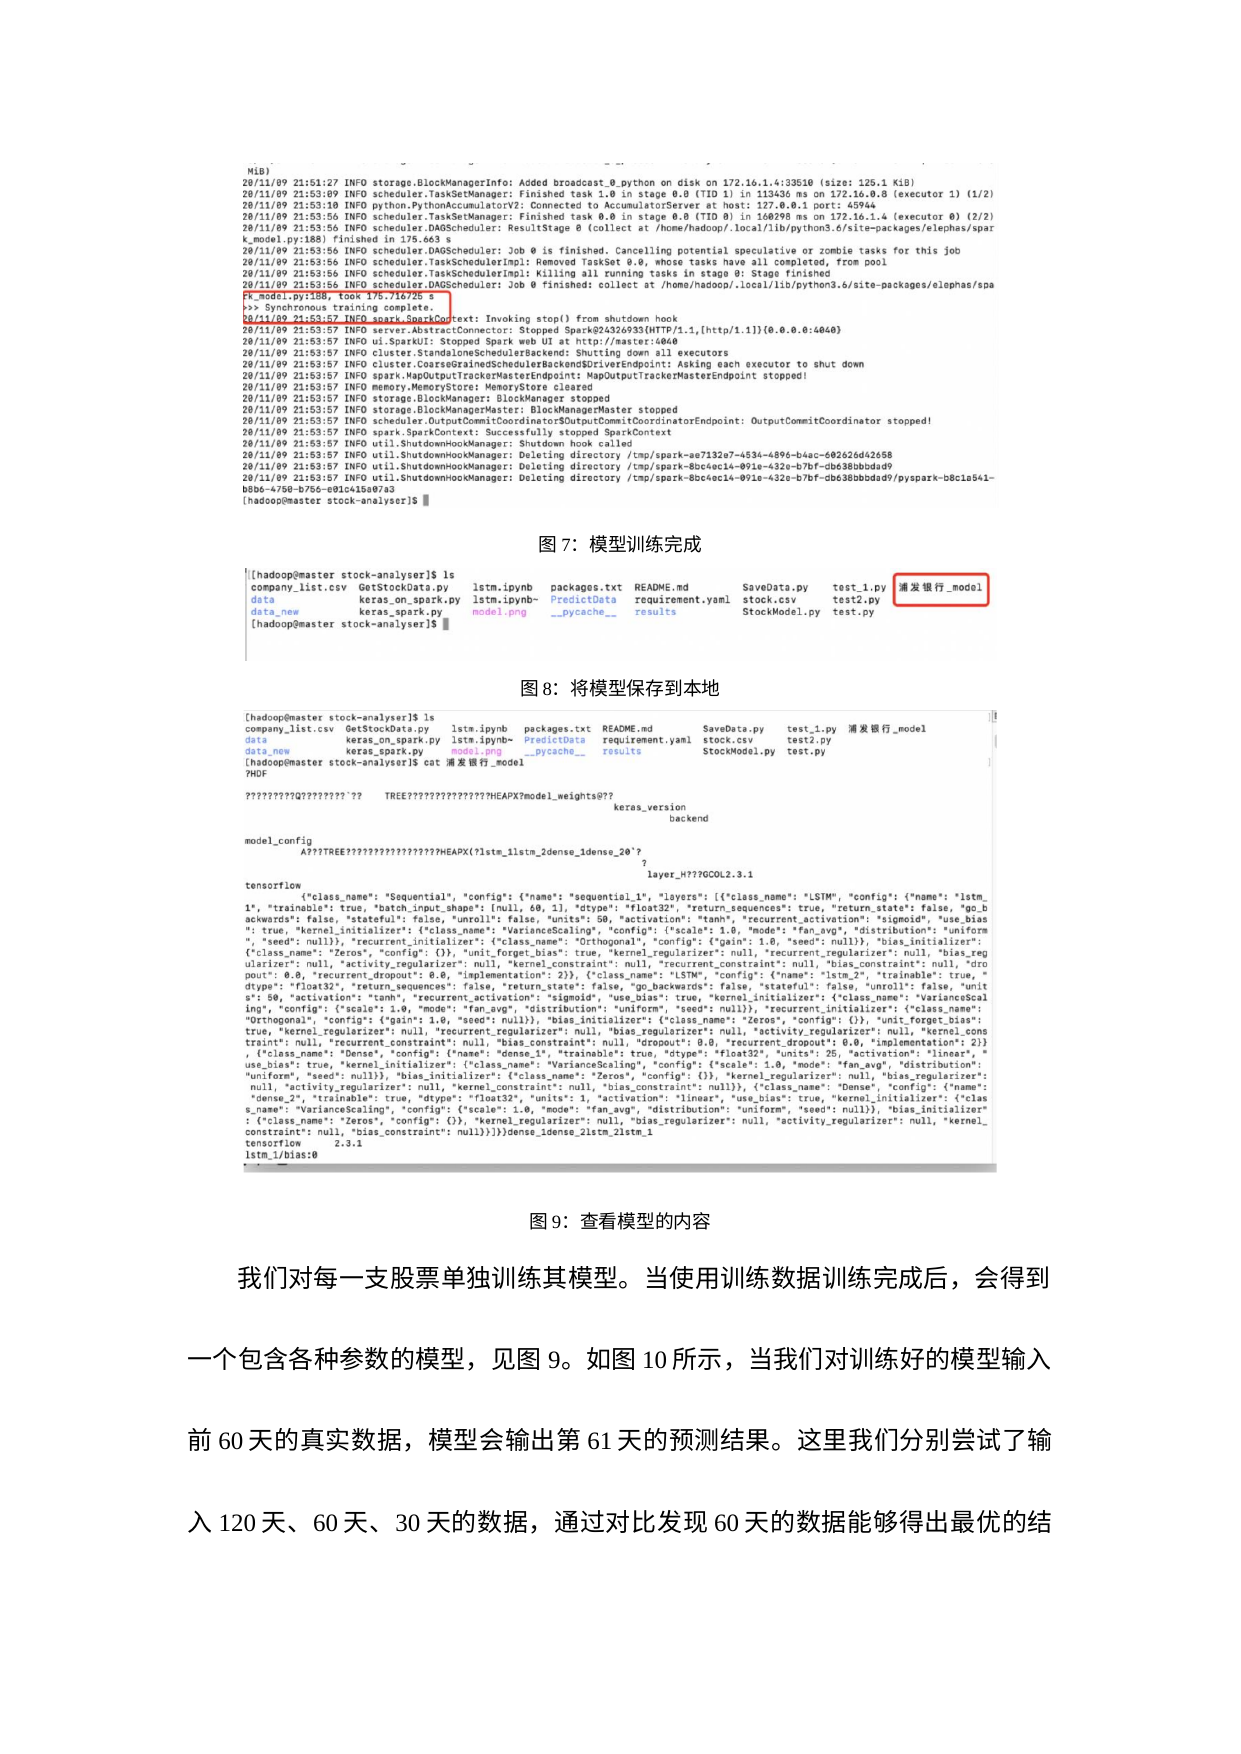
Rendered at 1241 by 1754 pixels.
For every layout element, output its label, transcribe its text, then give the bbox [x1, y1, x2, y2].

text 图8：将模型保存到本地 [187, 671, 1053, 703]
text 图7：模型训练完成 [187, 527, 1053, 559]
picture [242, 162, 999, 508]
picture [243, 710, 997, 1173]
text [187, 1244, 1053, 1553]
text 图9：查看模型的内容 [187, 1204, 1053, 1237]
picture [243, 566, 997, 661]
